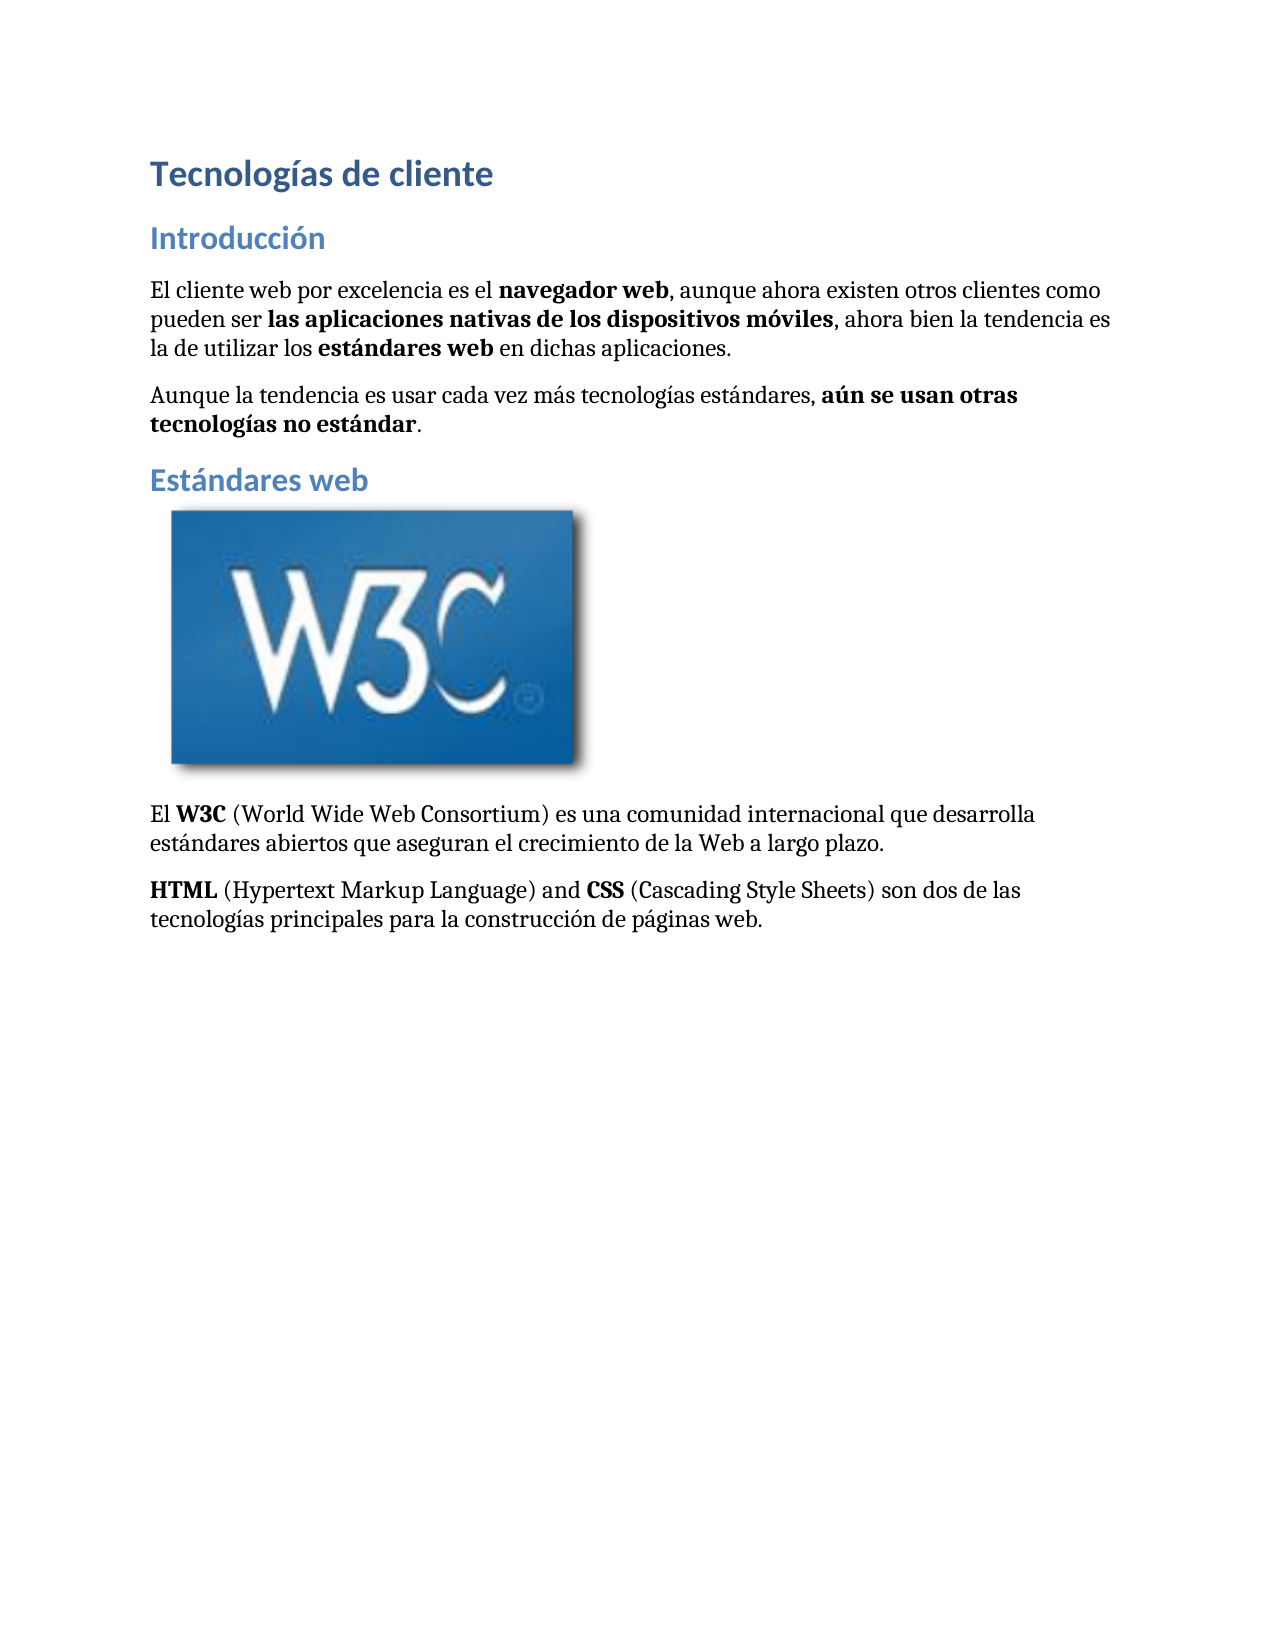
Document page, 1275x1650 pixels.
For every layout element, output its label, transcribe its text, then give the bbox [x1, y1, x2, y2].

subtitle Estándares web [150, 459, 1125, 500]
text El W3C (World Wide Web Consortium) es una comunidad internacional que desarrolla estándares abiertos que aseguran el crecimiento de la Web a largo plazo. [150, 800, 1125, 857]
subtitle Tecnologías de cliente [150, 150, 1125, 196]
subtitle Introducción [150, 217, 1125, 257]
text El cliente web por excelencia es el navegador web, aunque ahora existen otros clientes como pueden ser las aplicaciones nativas de los dispositivos móviles, ahora bien la tendencia es la de utilizar los estándares web en dichas aplicaciones. [150, 276, 1125, 362]
text Aunque la tendencia es usar cada vez más tecnologías estándares, aún se usan otras tecnologías no estándar. [150, 381, 1125, 439]
text HTML (Hypertext Markup Language) and CSS (Cascading Style Sheets) son dos de las tecnologías principales para la construcción de páginas web. [150, 876, 1125, 933]
picture [168, 503, 594, 781]
